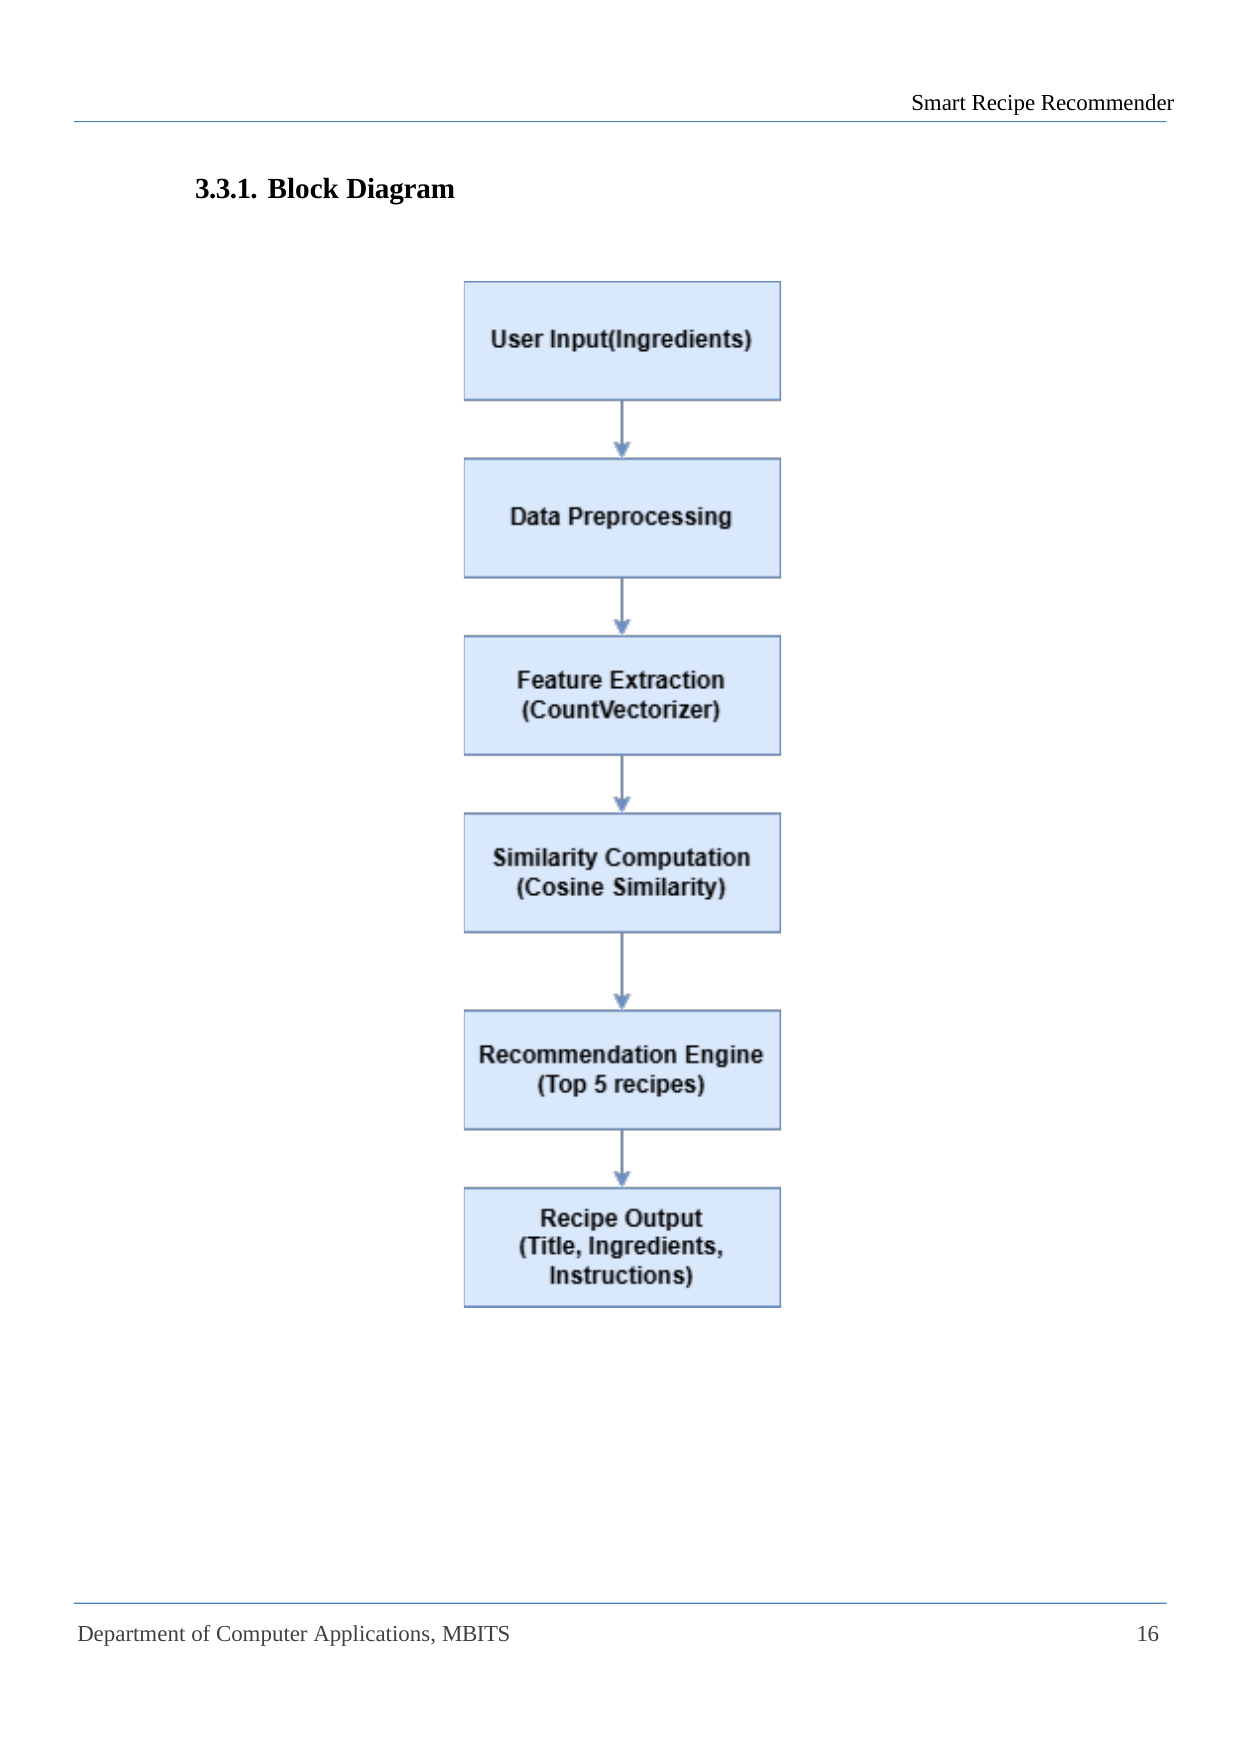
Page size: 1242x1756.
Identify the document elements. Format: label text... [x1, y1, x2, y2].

subtitle Block Diagram [195, 171, 1183, 205]
picture [463, 281, 782, 1308]
